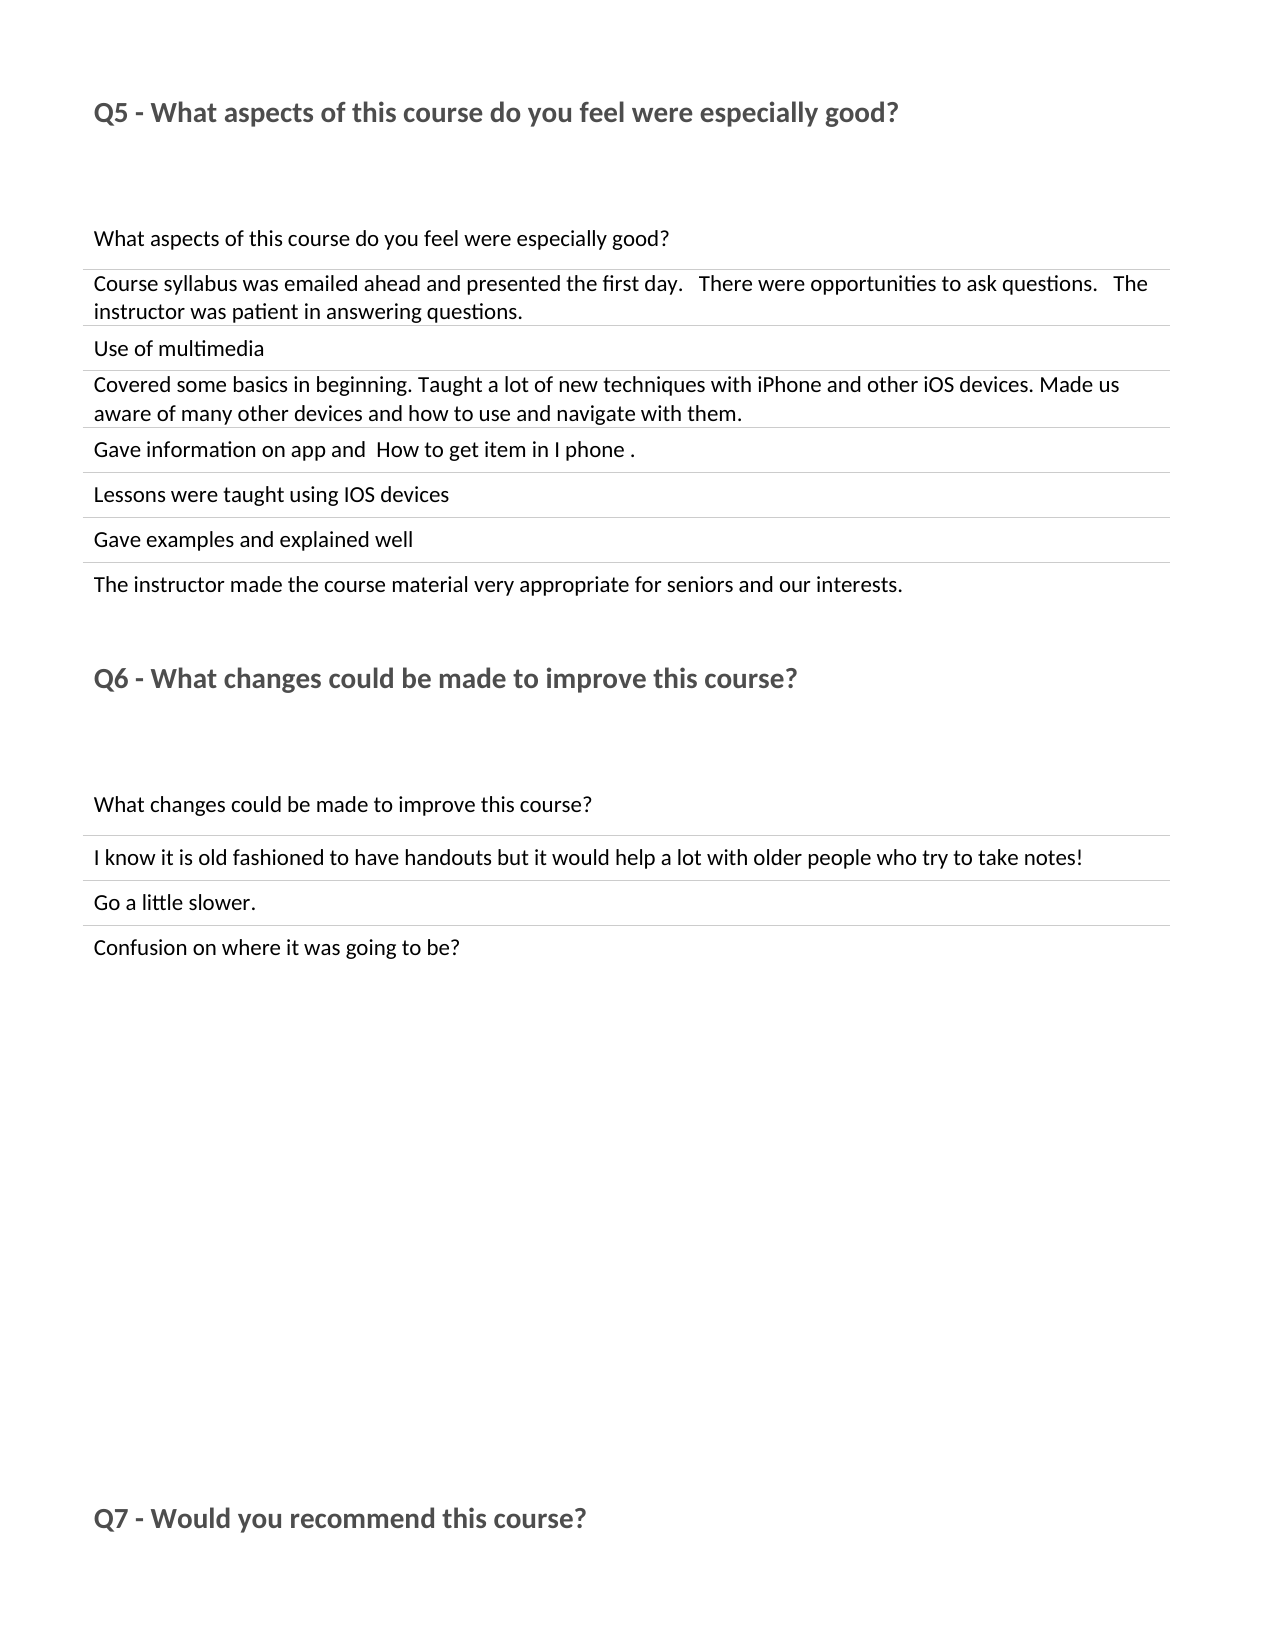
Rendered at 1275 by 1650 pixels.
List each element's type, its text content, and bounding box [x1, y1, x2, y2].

table_cell Confusion on where it was going to be? [83, 926, 1170, 969]
table_cell Course syllabus was emailed ahead and presented the first day. There were opportunities to ask questions. The instructor was patient in answering questions. [83, 270, 1170, 325]
text Q6 - What changes could be made to improve this course? [94, 660, 1181, 695]
text Q5 - What aspects of this course do you feel were especially good? [94, 94, 1181, 129]
table_cell The instructor made the course material very appropriate for seniors and our interests. [83, 563, 1170, 607]
table_cell Use of multimedia [83, 326, 1170, 370]
text Q7 - Would you recommend this course? [94, 1500, 1181, 1535]
table_cell Gave examples and explained well [83, 518, 1170, 562]
table_cell I know it is old fashioned to have handouts but it would help a lot with older people who try to take notes! [83, 836, 1170, 879]
table_cell Go a little slower. [83, 881, 1170, 924]
table_header What aspects of this course do you feel were especially good? [83, 209, 1170, 268]
table_cell Gave information on app and How to get item in I phone . [83, 428, 1170, 472]
table_cell Lessons were taught using IOS devices [83, 473, 1170, 517]
table_header What changes could be made to improve this course? [83, 775, 1170, 834]
table_cell Covered some basics in beginning. Taught a lot of new techniques with iPhone and other iOS devices. Made us aware of many other devices and how to use and navigate with them. [83, 371, 1170, 427]
